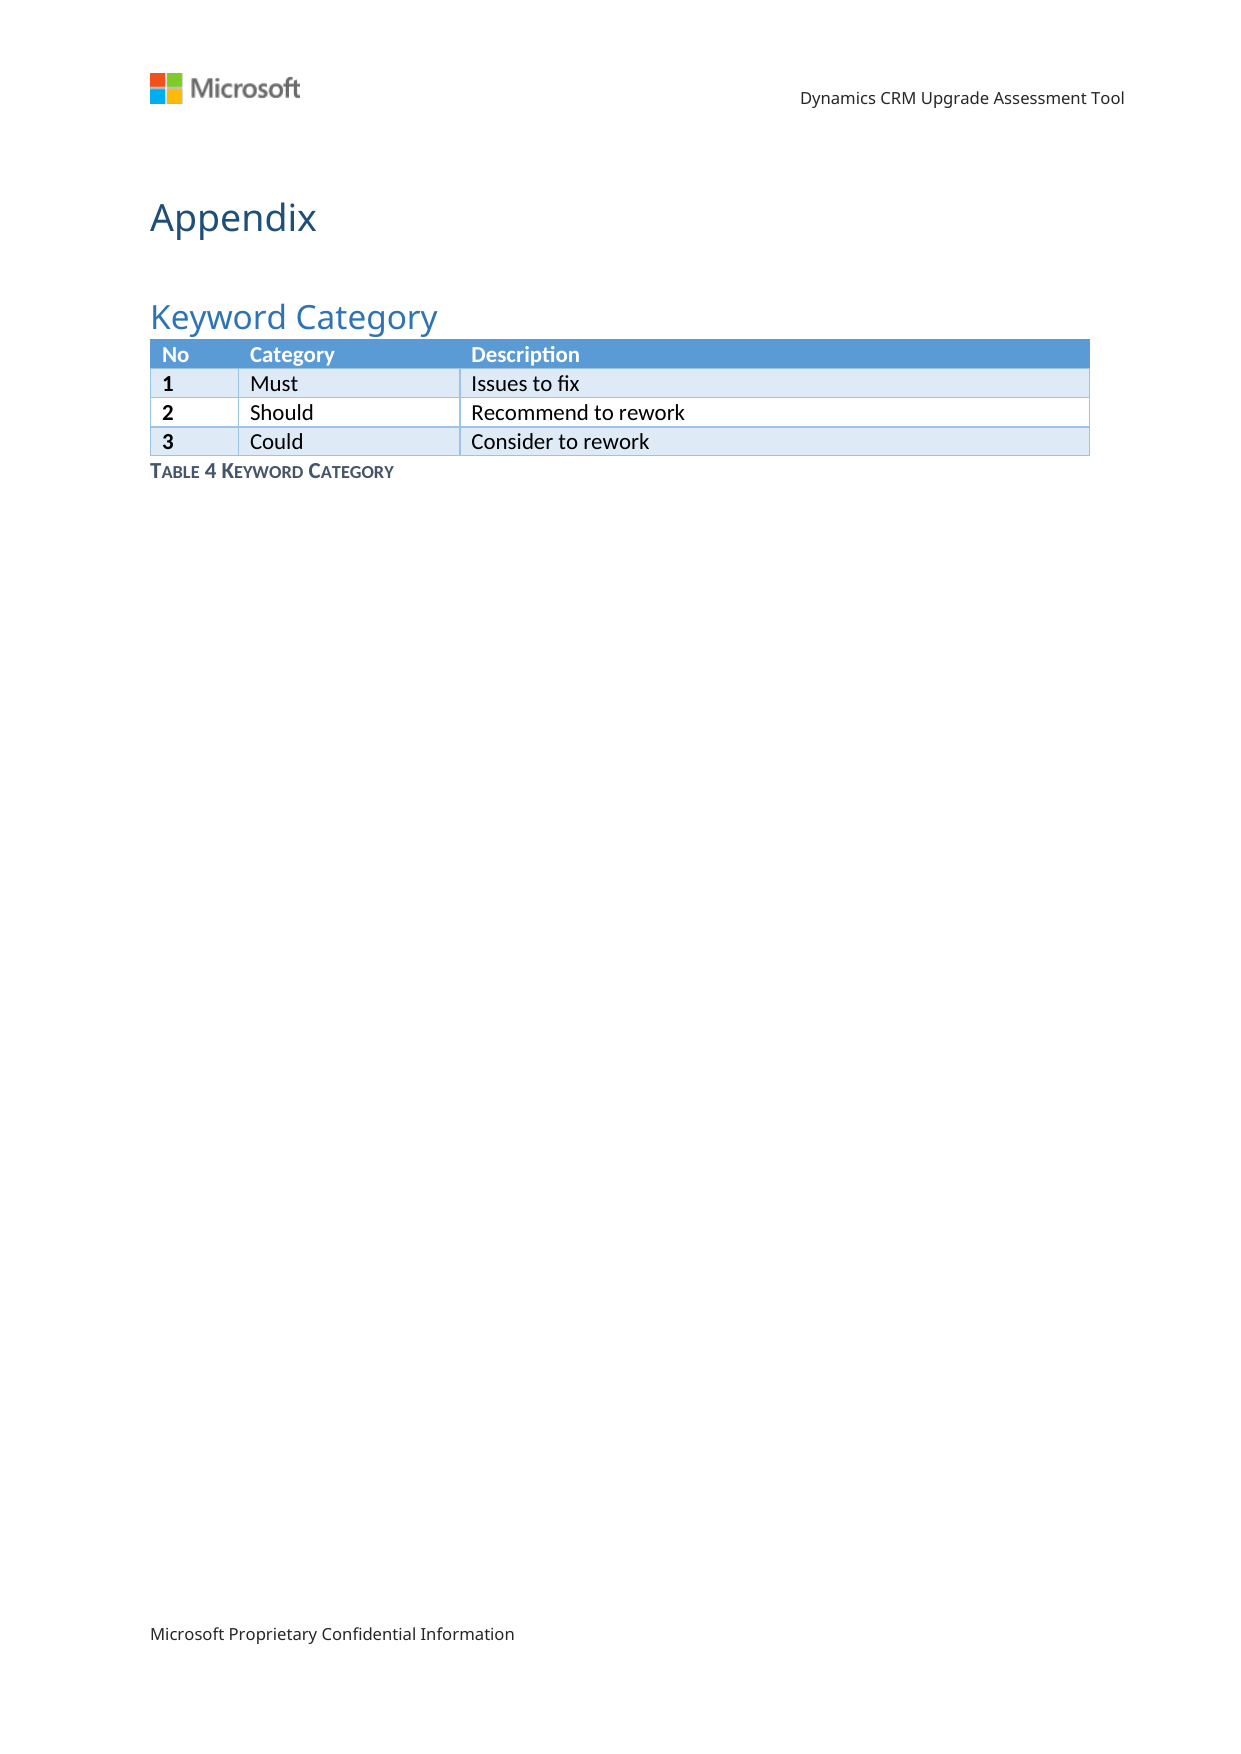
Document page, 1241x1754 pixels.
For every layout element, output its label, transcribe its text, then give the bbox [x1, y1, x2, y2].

table_header No [151, 340, 238, 368]
table_cell 2 [151, 398, 238, 426]
table_cell Recommend to rework [461, 398, 1089, 426]
table_cell Could [239, 428, 459, 455]
table_cell Should [239, 398, 459, 426]
subtitle Appendix [150, 192, 1090, 243]
picture [150, 73, 300, 105]
subtitle Keyword Category [150, 294, 1090, 339]
table_cell 3 [151, 428, 238, 455]
table_header Category [239, 340, 459, 368]
table_cell Must [239, 369, 459, 397]
table_cell 1 [151, 369, 238, 397]
table_cell Issues to fix [461, 369, 1089, 397]
text Table 4 Keyword Category [150, 456, 1090, 484]
table_header Description [461, 340, 1089, 368]
table_cell Consider to rework [461, 428, 1089, 455]
